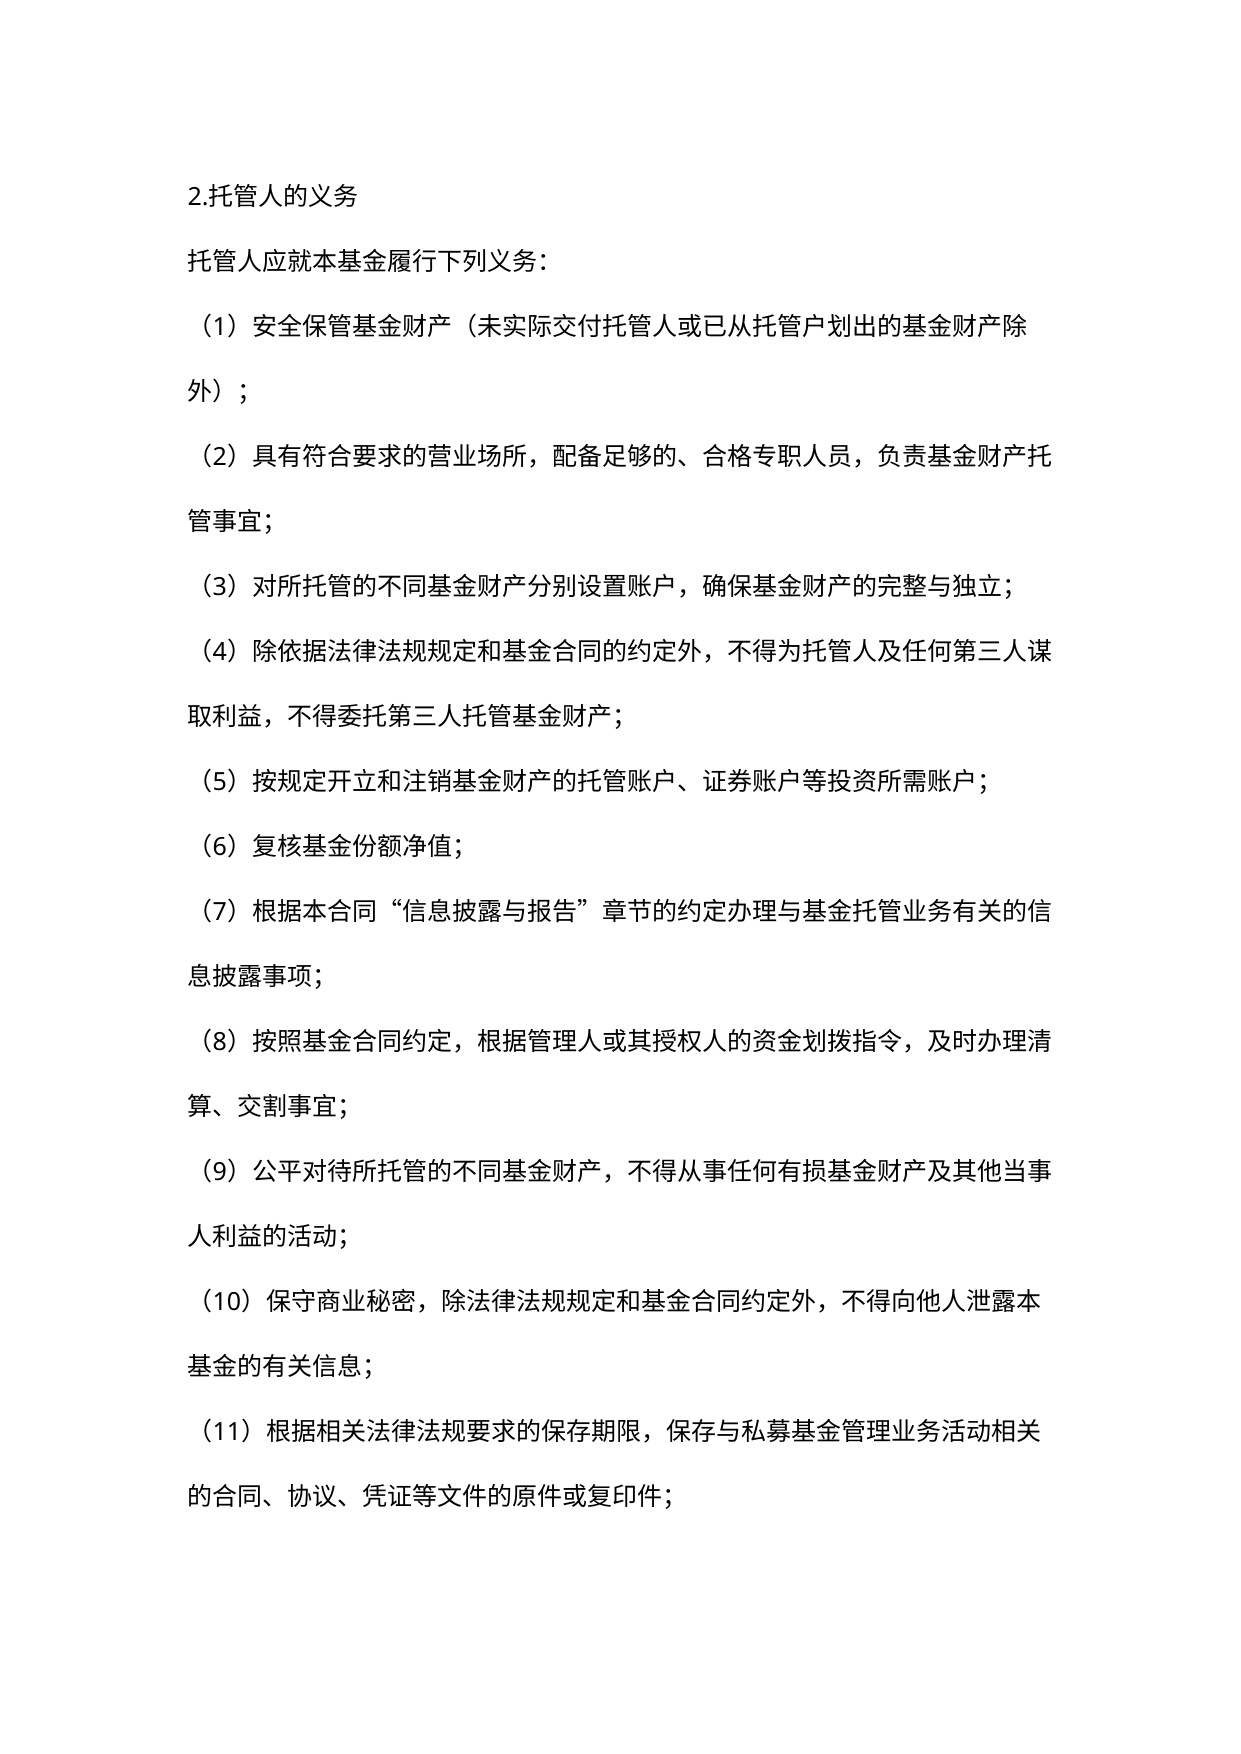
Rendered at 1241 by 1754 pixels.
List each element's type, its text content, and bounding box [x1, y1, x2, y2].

text （9）公平对待所托管的不同基金财产，不得从事任何有损基金财产及其他当事人利益的活动； [187, 1137, 1053, 1267]
text （10）保守商业秘密，除法律法规规定和基金合同约定外，不得向他人泄露本基金的有关信息； [187, 1267, 1053, 1397]
text （5）按规定开立和注销基金财产的托管账户、证券账户等投资所需账户； [187, 747, 1053, 812]
text （6）复核基金份额净值； [187, 812, 1053, 877]
text （8）按照基金合同约定，根据管理人或其授权人的资金划拨指令，及时办理清算、交割事宜； [187, 1007, 1053, 1137]
text （2）具有符合要求的营业场所，配备足够的、合格专职人员，负责基金财产托管事宜； [187, 422, 1053, 552]
text （4）除依据法律法规规定和基金合同的约定外，不得为托管人及任何第三人谋取利益，不得委托第三人托管基金财产； [187, 617, 1053, 747]
text （3）对所托管的不同基金财产分别设置账户，确保基金财产的完整与独立； [187, 552, 1053, 617]
text （7）根据本合同“信息披露与报告”章节的约定办理与基金托管业务有关的信息披露事项； [187, 877, 1053, 1007]
text 托管人应就本基金履行下列义务： [187, 227, 1053, 292]
text 2.托管人的义务 [187, 162, 1053, 227]
text （1）安全保管基金财产（未实际交付托管人或已从托管户划出的基金财产除外）； [187, 292, 1053, 422]
text （11）根据相关法律法规要求的保存期限，保存与私募基金管理业务活动相关的合同、协议、凭证等文件的原件或复印件； [187, 1397, 1053, 1527]
